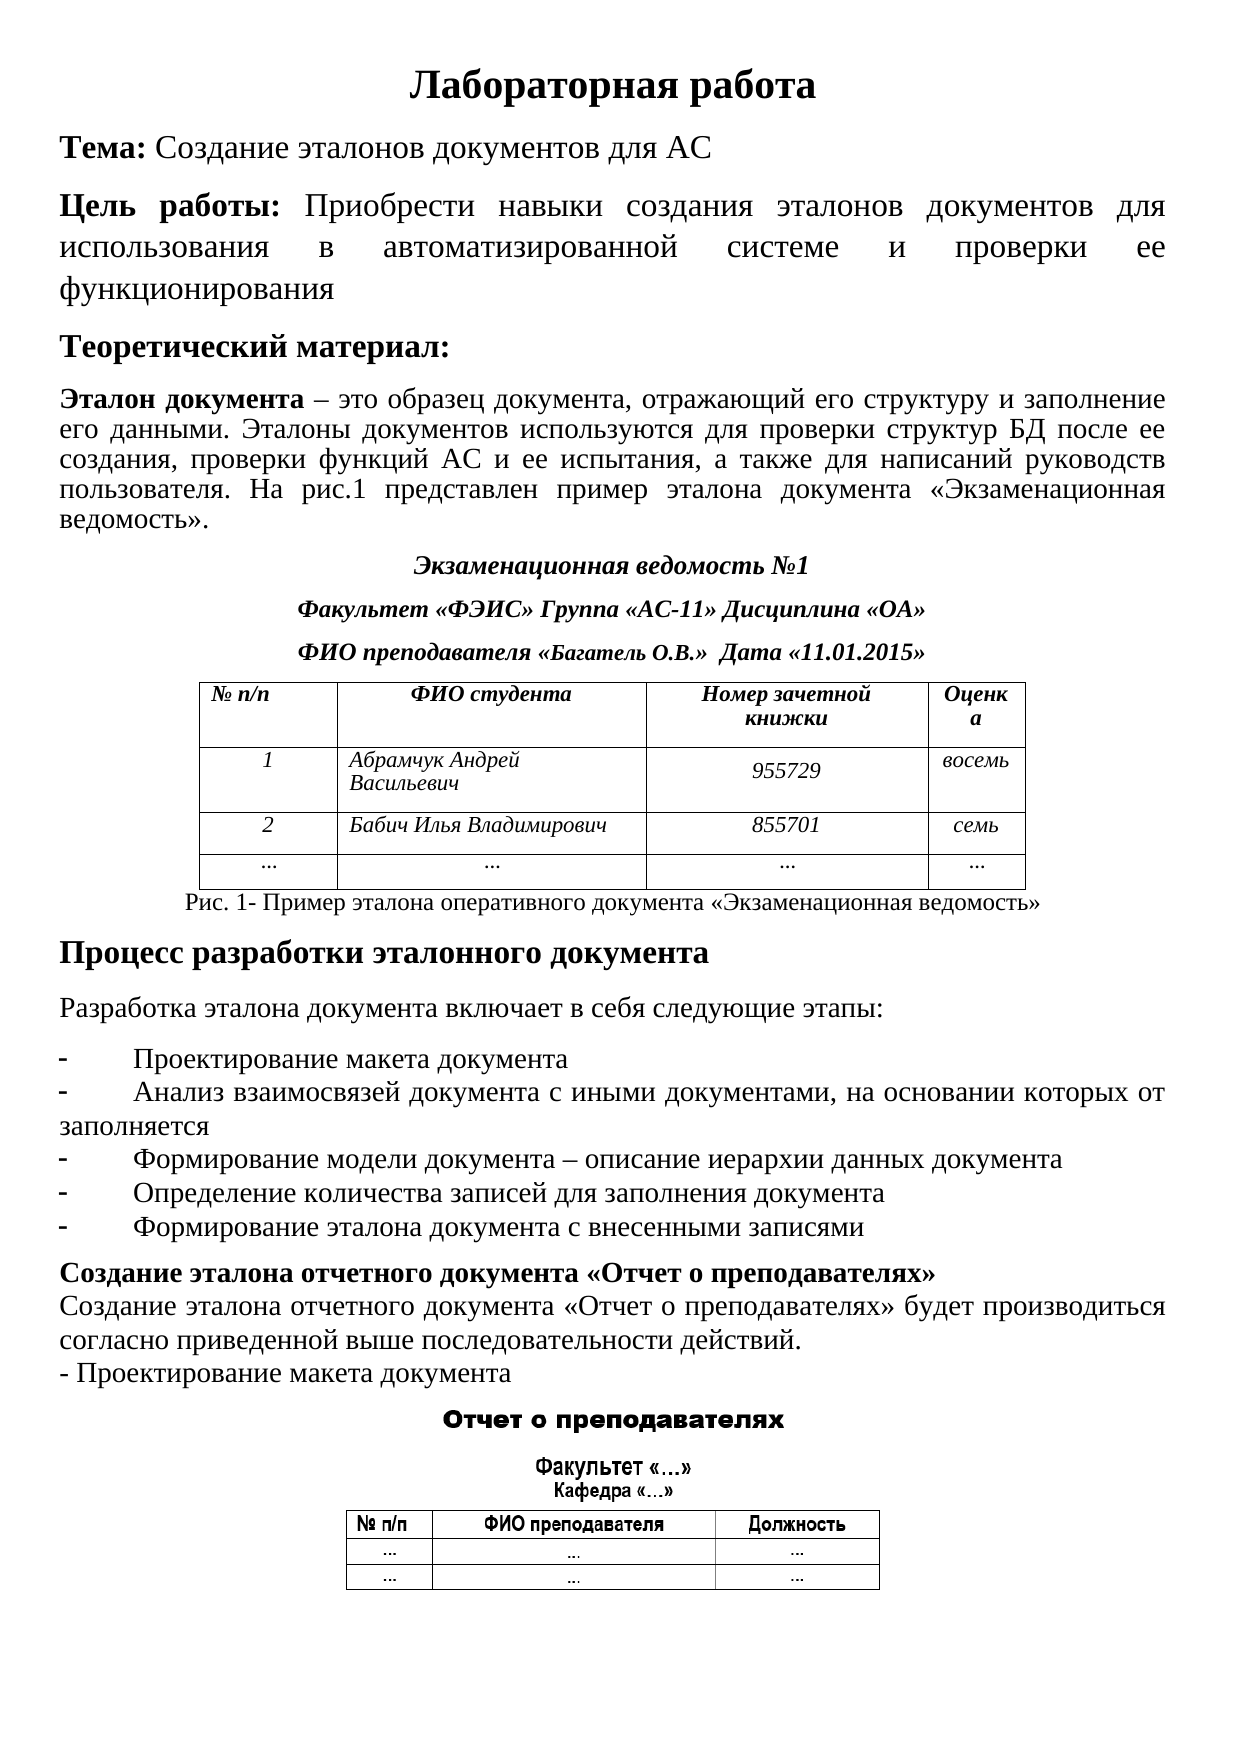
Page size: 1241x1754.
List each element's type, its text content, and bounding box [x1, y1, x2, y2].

table_header Оценка [929, 683, 1025, 747]
table_cell Бабич Илья Владимирович [338, 813, 646, 853]
text Лабораторная работа [59, 59, 1167, 107]
table_header ФИО студента [338, 683, 646, 747]
text Создание эталона отчетного документа «Отчет о преподавателях» [59, 1255, 1167, 1288]
text Теоретический материал: [59, 326, 1167, 364]
list Проектирование макета документа [58, 1041, 1167, 1074]
table_cell 955729 [647, 748, 928, 812]
table_cell … [338, 855, 646, 888]
list Формирование эталона документа с внесенными записями [58, 1209, 1167, 1242]
text Создание эталона отчетного документа «Отчет о преподавателях» будет производиться согласно приведенной выше последовательности действий. [59, 1288, 1167, 1356]
list Формирование модели документа – описание иерархии данных документа [58, 1142, 1167, 1175]
text Тема: Создание эталонов документов для АС [59, 127, 1167, 166]
table_cell восемь [929, 748, 1025, 812]
table_cell семь [929, 813, 1025, 853]
table_cell … [647, 855, 928, 888]
table_cell … [200, 855, 337, 888]
table_cell Абрамчук Андрей Васильевич [338, 748, 646, 812]
table_header № п/п [200, 683, 337, 747]
text Рис. 1- Пример эталона оперативного документа «Экзаменационная ведомость» [59, 889, 1167, 915]
table_header Номер зачетной книжки [647, 683, 928, 747]
text ФИО преподавателя «Багатель О.В.» Дата «11.01.2015» [59, 639, 1167, 665]
table_cell … [929, 855, 1025, 888]
table_cell 1 [200, 748, 337, 812]
text Факультет «ФЭИС» Группа «АС-11» Дисциплина «ОА» [59, 597, 1167, 623]
text Эталон документа – это образец документа, отражающий его структуру и заполнение его данными. Эталоны документов используются для проверки структур БД после ее создания, проверки функций АС и ее испытания, а также для написаний руководств пользователя. На рис.1 представлен пример эталона документа «Экзаменационная ведомость». [59, 384, 1167, 535]
text - Проектирование макета документа [59, 1356, 1167, 1389]
table_cell 2 [200, 813, 337, 853]
picture [332, 1405, 894, 1596]
list Анализ взаимосвязей документа с иными документами, на основании которых от заполняется [58, 1074, 1167, 1142]
list Определение количества записей для заполнения документа [58, 1175, 1167, 1209]
table_cell 855701 [647, 813, 928, 853]
text Цель работы: Приобрести навыки создания эталонов документов для использования в автоматизированной системе и проверки ее функционирования [59, 185, 1167, 306]
text Разработка эталона документа включает в себя следующие этапы: [59, 991, 1167, 1024]
text Процесс разработки эталонного документа [59, 932, 1167, 971]
text Экзаменационная ведомость №1 [59, 552, 1167, 580]
